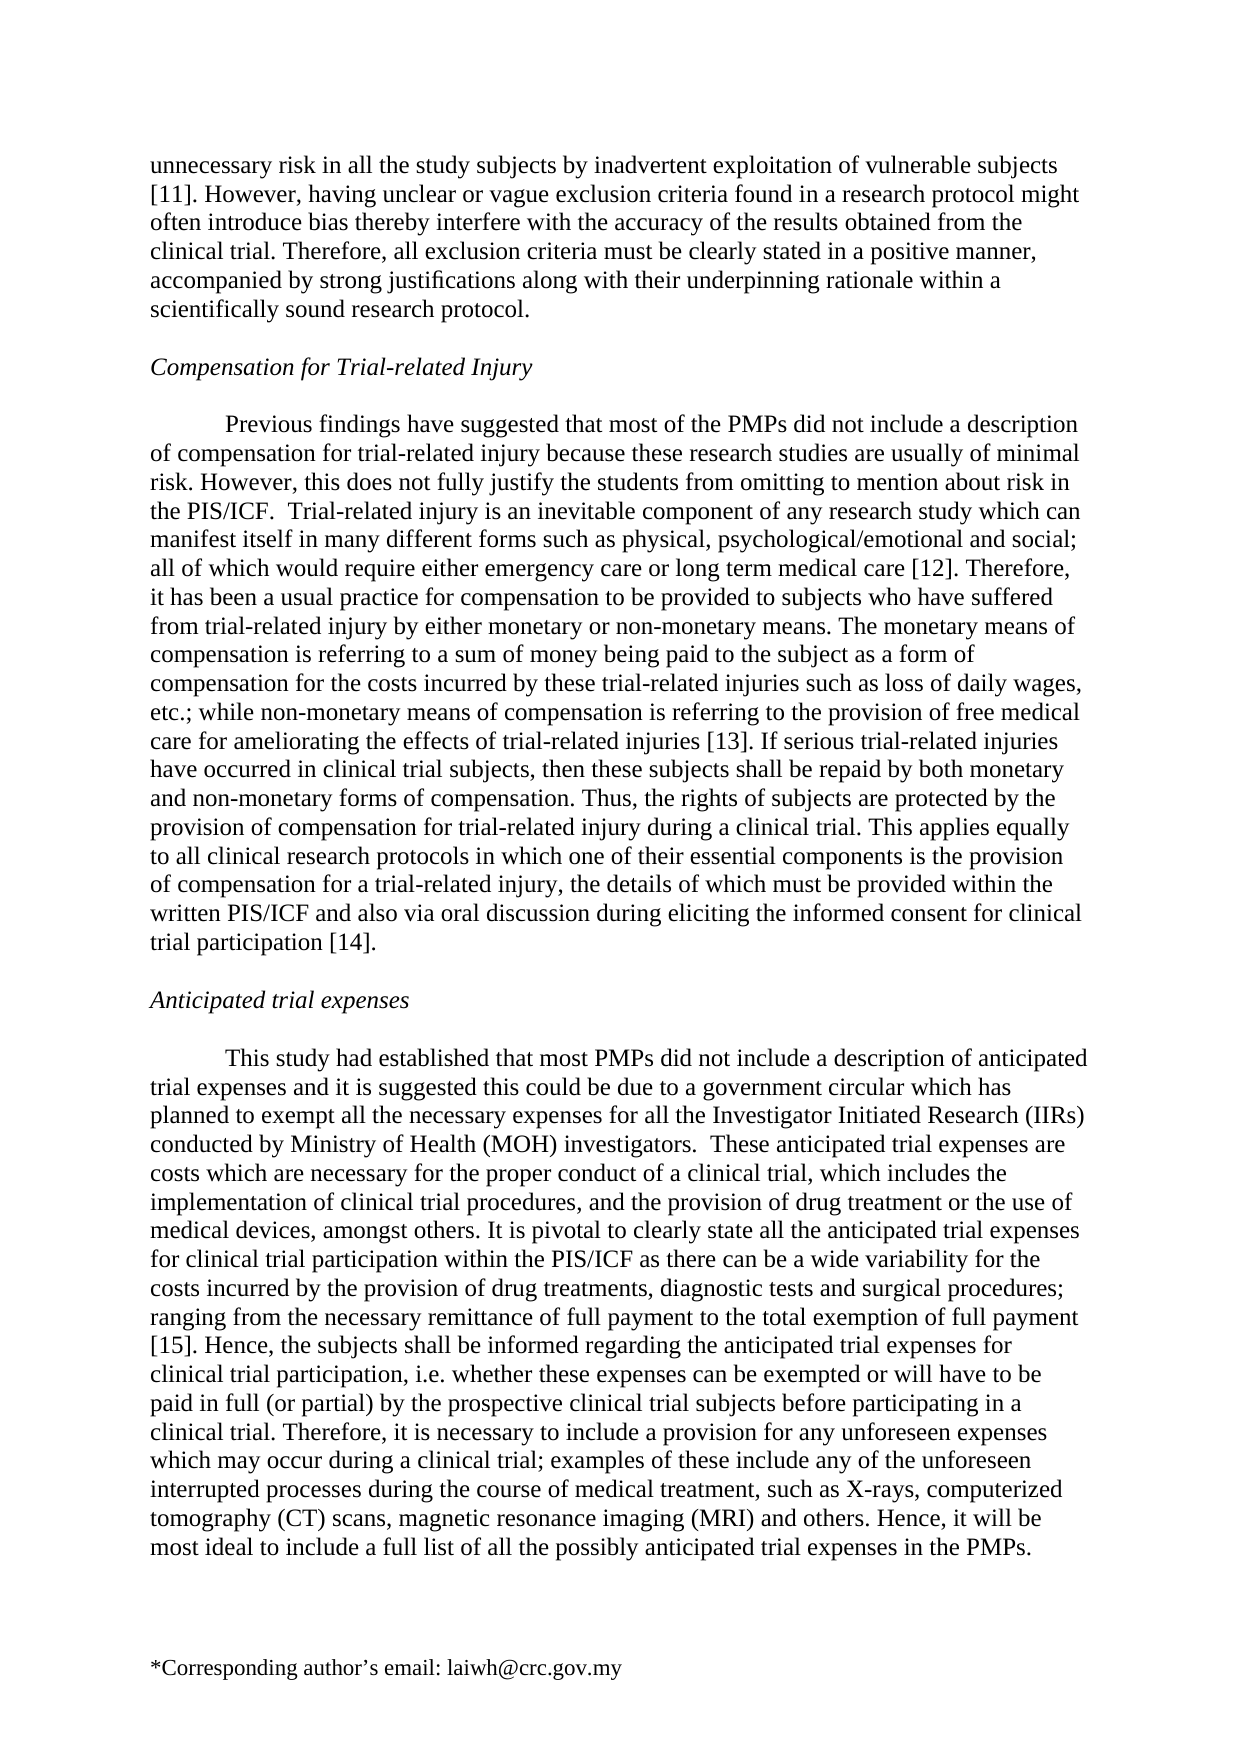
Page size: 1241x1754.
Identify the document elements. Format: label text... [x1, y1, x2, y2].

text Previous findings have suggested that most of the PMPs did not include a description of compensation for trial-related injury because these research studies are usually of minimal risk. However, this does not fully justify the students from omitting to mention about risk in the PIS/ICF. Trial-related injury is an inevitable component of any research study which can manifest itself in many different forms such as physical, psychological/emotional and social; all of which would require either emergency care or long term medical care [12]. Therefore, it has been a usual practice for compensation to be provided to subjects who have suffered from trial-related injury by either monetary or non-monetary means. The monetary means of compensation is referring to a sum of money being paid to the subject as a form of compensation for the costs incurred by these trial-related injuries such as loss of daily wages, etc.; while non-monetary means of compensation is referring to the provision of free medical care for ameliorating the effects of trial-related injuries [13]. If serious trial-related injuries have occurred in clinical trial subjects, then these subjects shall be repaid by both monetary and non-monetary forms of compensation. Thus, the rights of subjects are protected by the provision of compensation for trial-related injury during a clinical trial. This applies equally to all clinical research protocols in which one of their essential components is the provision of compensation for a trial-related injury, the details of which must be provided within the written PIS/ICF and also via oral discussion during eliciting the informed consent for clinical trial participation [14]. [150, 409, 1090, 956]
text This study had established that most PMPs did not include a description of anticipated trial expenses and it is suggested this could be due to a government circular which has planned to exempt all the necessary expenses for all the Investigator Initiated Research (IIRs) conducted by Ministry of Health (MOH) investigators. These anticipated trial expenses are costs which are necessary for the proper conduct of a clinical trial, which includes the implementation of clinical trial procedures, and the provision of drug treatment or the use of medical devices, amongst others. It is pivotal to clearly state all the anticipated trial expenses for clinical trial participation within the PIS/ICF as there can be a wide variability for the costs incurred by the provision of drug treatments, diagnostic tests and surgical procedures; ranging from the necessary remittance of full payment to the total exemption of full payment [15]. Hence, the subjects shall be informed regarding the anticipated trial expenses for clinical trial participation, i.e. whether these expenses can be exempted or will have to be paid in full (or partial) by the prospective clinical trial subjects before participating in a clinical trial. Therefore, it is necessary to include a provision for any unforeseen expenses which may occur during a clinical trial; examples of these include any of the unforeseen interrupted processes during the course of medical treatment, such as X-rays, computerized tomography (CT) scans, magnetic resonance imaging (MRI) and others. Hence, it will be most ideal to include a full list of all the possibly anticipated trial expenses in the PMPs. [150, 1043, 1090, 1560]
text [150, 150, 1090, 322]
text Anticipated trial expenses [150, 985, 1090, 1014]
text Compensation for Trial-related Injury [150, 352, 1090, 380]
